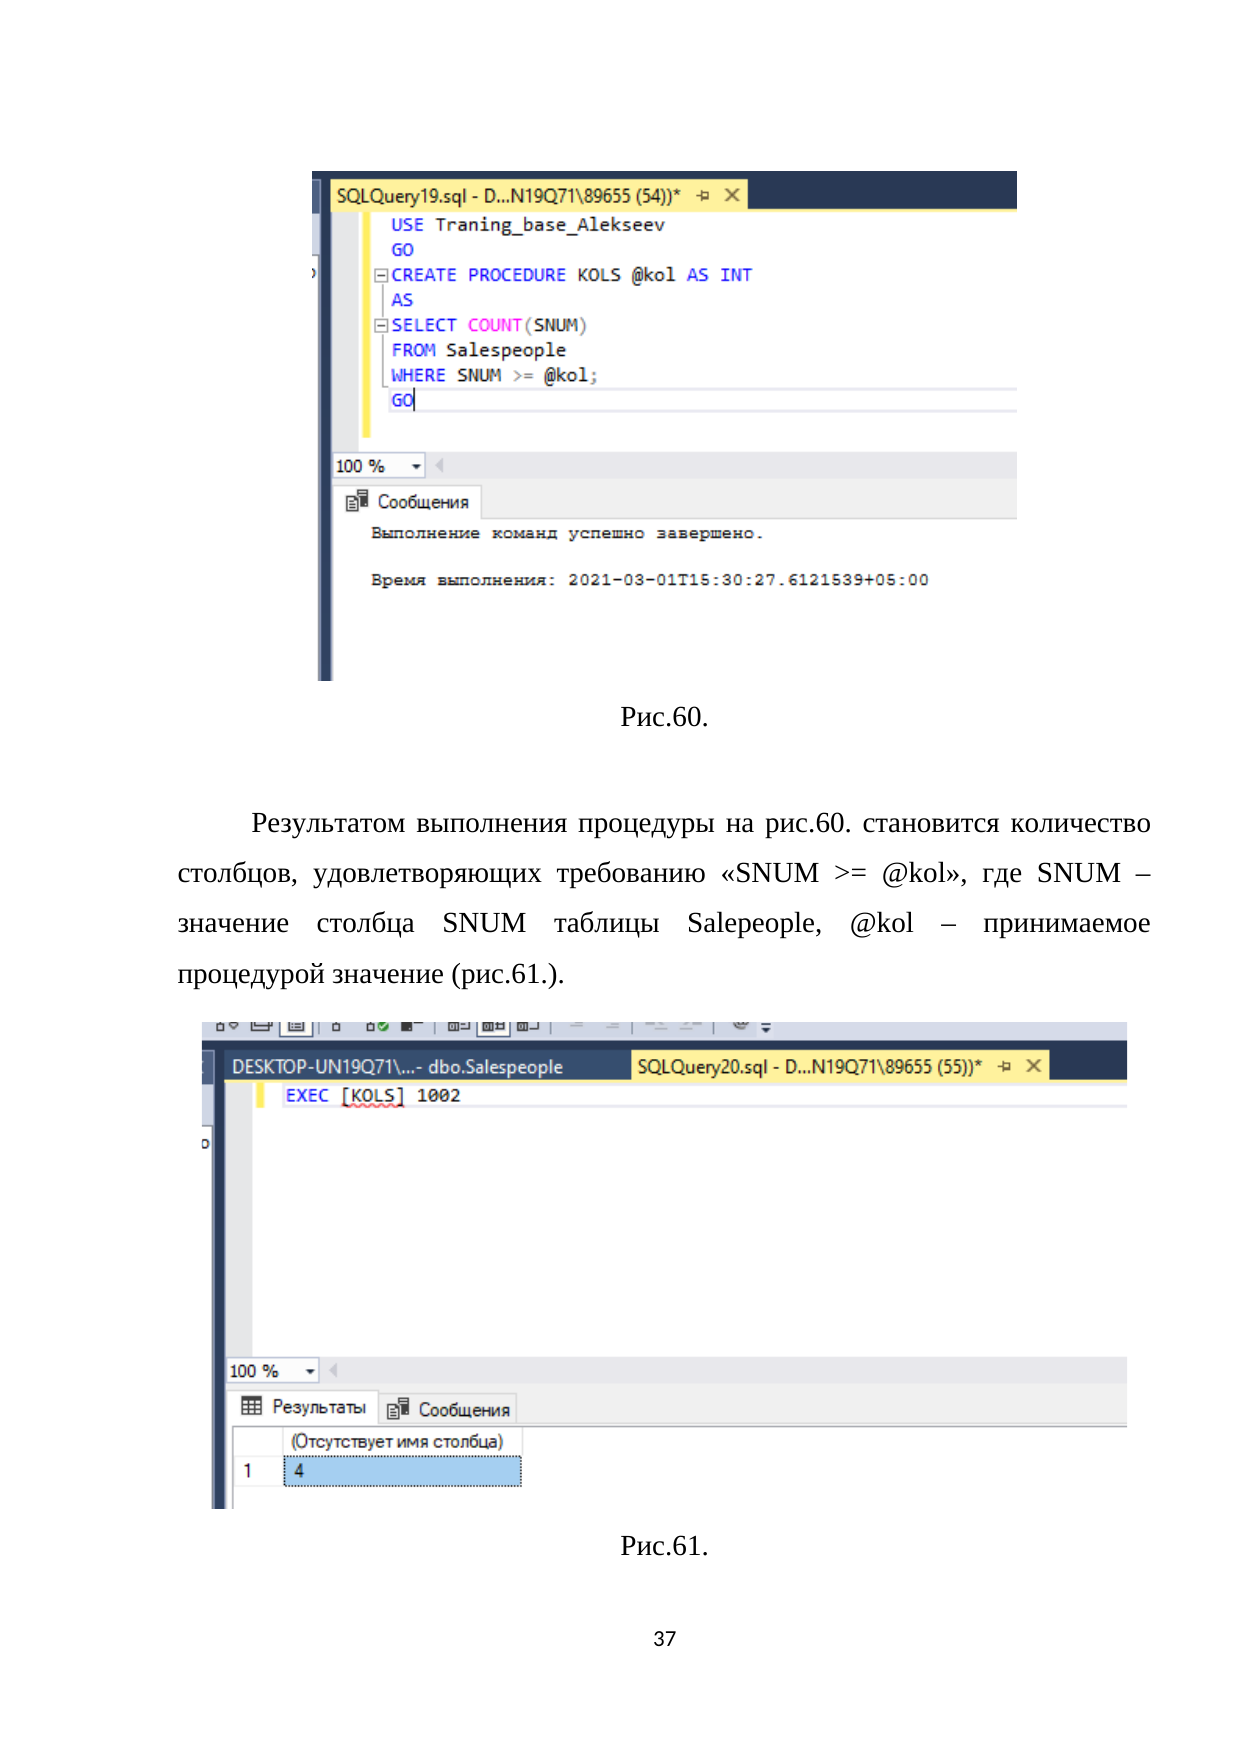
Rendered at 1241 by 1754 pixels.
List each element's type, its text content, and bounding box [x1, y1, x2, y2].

picture [201, 1022, 1128, 1509]
text Рис.61. [177, 1528, 1152, 1561]
picture [312, 171, 1017, 681]
text Результатом выполнения процедуры на рис.60. становится количество столбцов, удовлетворяющих требованию «SNUM >= @kol», где SNUM – значение столбца SNUM таблицы Salepeople, @kol – принимаемое процедурой значение (рис.61.). [177, 805, 1152, 989]
text Рис.60. [177, 699, 1152, 733]
